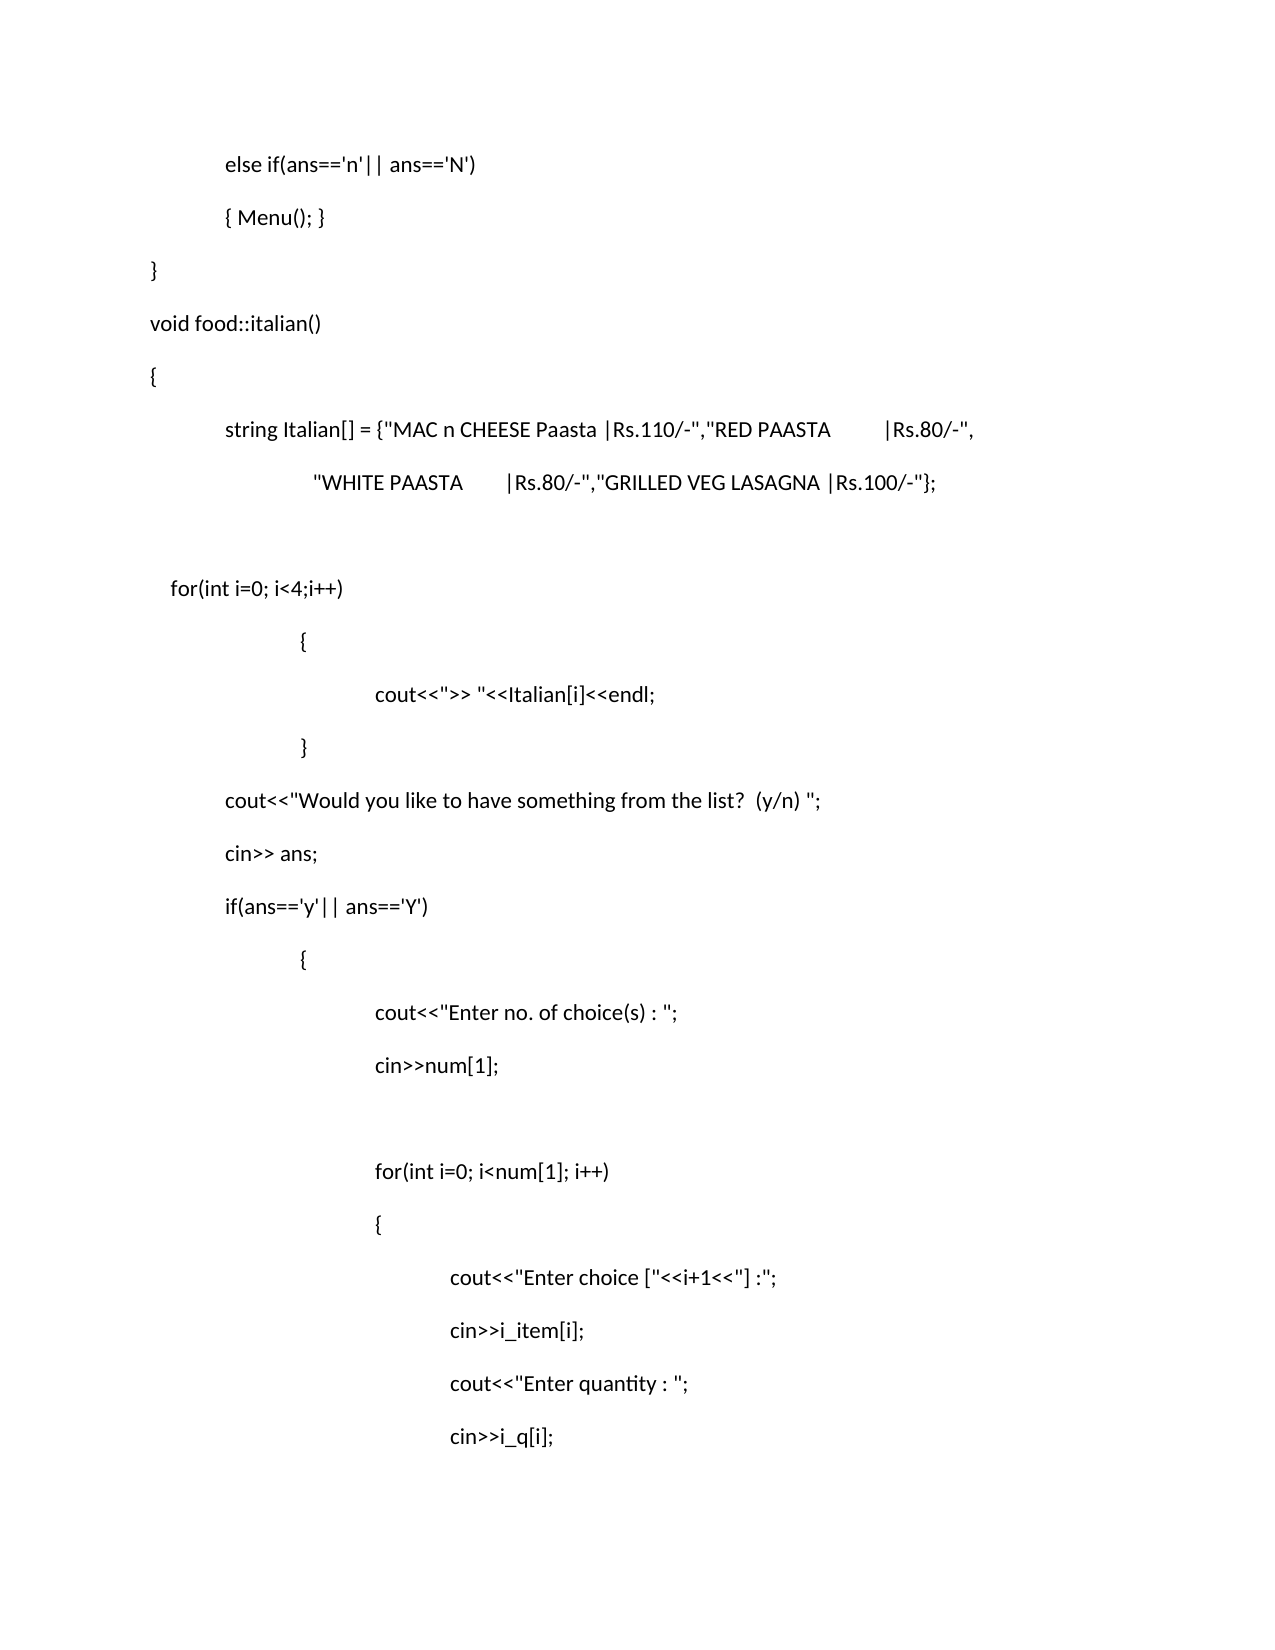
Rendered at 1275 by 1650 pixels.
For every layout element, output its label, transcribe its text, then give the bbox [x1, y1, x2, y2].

text cin>>num[1]; [150, 1051, 1125, 1079]
text cout<<"Enter quantity : "; [150, 1369, 1125, 1397]
text cout<<"Would you like to have something from the list? (y/n) "; [150, 786, 1125, 814]
text "WHITE PAASTA |Rs.80/-","GRILLED VEG LASAGNA |Rs.100/-"}; [150, 468, 1125, 496]
text { [150, 1210, 1125, 1238]
text else if(ans=='n'|| ans=='N') [150, 150, 1125, 178]
text cout<<">> "<<Italian[i]<<endl; [150, 680, 1125, 708]
text { [150, 362, 1125, 390]
text for(int i=0; i<num[1]; i++) [150, 1157, 1125, 1185]
text cout<<"Enter no. of choice(s) : "; [150, 998, 1125, 1026]
text { [150, 627, 1125, 655]
text cout<<"Enter choice ["<<i+1<<"] :"; [150, 1263, 1125, 1291]
text } [150, 733, 1125, 761]
text cin>>i_q[i]; [150, 1422, 1125, 1451]
text if(ans=='y'|| ans=='Y') [150, 892, 1125, 920]
text void food::italian() [150, 309, 1125, 337]
text for(int i=0; i<4;i++) [150, 574, 1125, 602]
text cin>> ans; [150, 839, 1125, 867]
text { [150, 945, 1125, 973]
text { Menu(); } [150, 203, 1125, 231]
text string Italian[] = {"MAC n CHEESE Paasta |Rs.110/-","RED PAASTA |Rs.80/-", [150, 415, 1125, 443]
text cin>>i_item[i]; [150, 1316, 1125, 1344]
text } [150, 256, 1125, 284]
